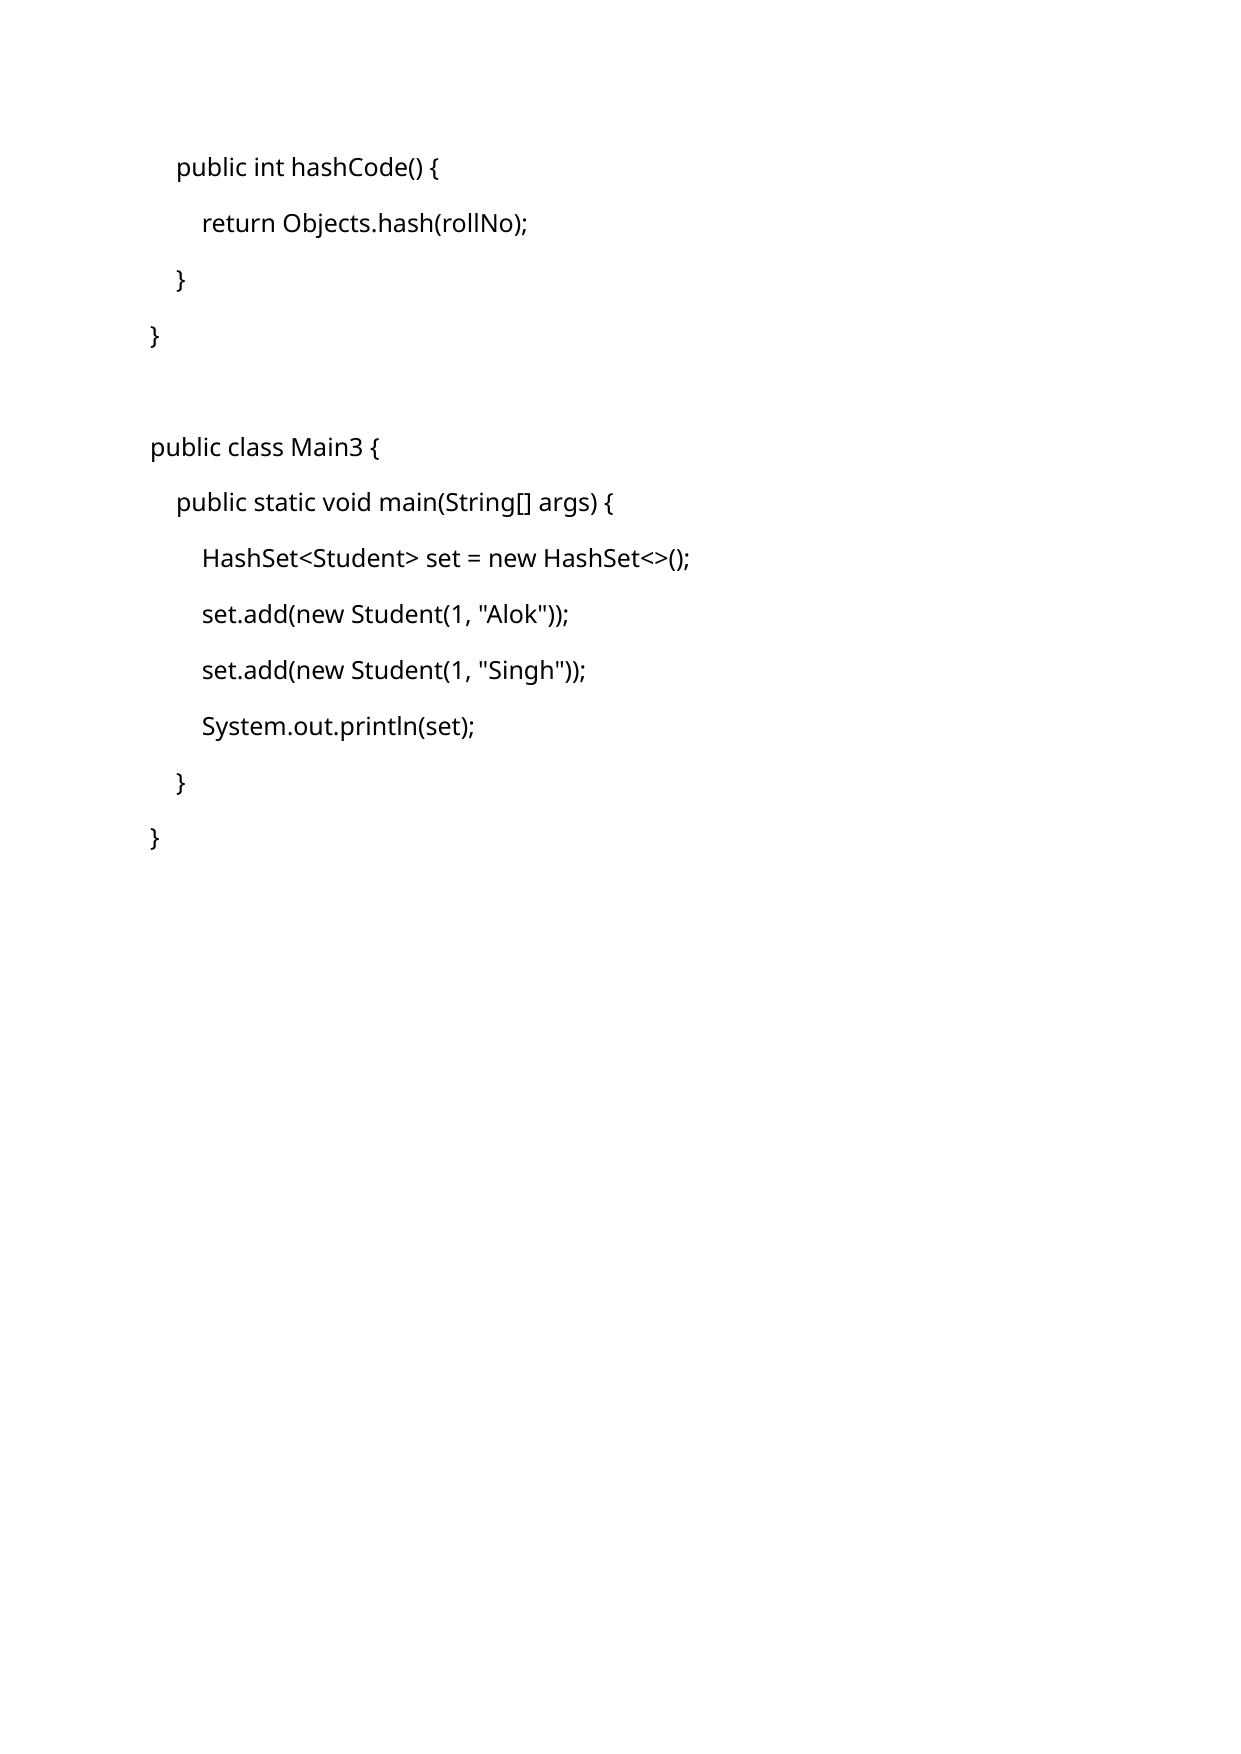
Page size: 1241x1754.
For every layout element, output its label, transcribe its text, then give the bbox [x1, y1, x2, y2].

text } [150, 262, 1090, 296]
text } [150, 820, 1090, 854]
text return Objects.hash(rollNo); [150, 206, 1090, 240]
text } [150, 317, 1090, 352]
text public static void main(String[] args) { [150, 485, 1090, 519]
text set.add(new Student(1, "Singh")); [150, 652, 1090, 687]
text set.add(new Student(1, "Alok")); [150, 597, 1090, 631]
text } [150, 764, 1090, 798]
text public int hashCode() { [150, 150, 1090, 184]
text System.out.println(set); [150, 708, 1090, 742]
text public class Main3 { [150, 429, 1090, 463]
text HashSet<Student> set = new HashSet<>(); [150, 541, 1090, 575]
